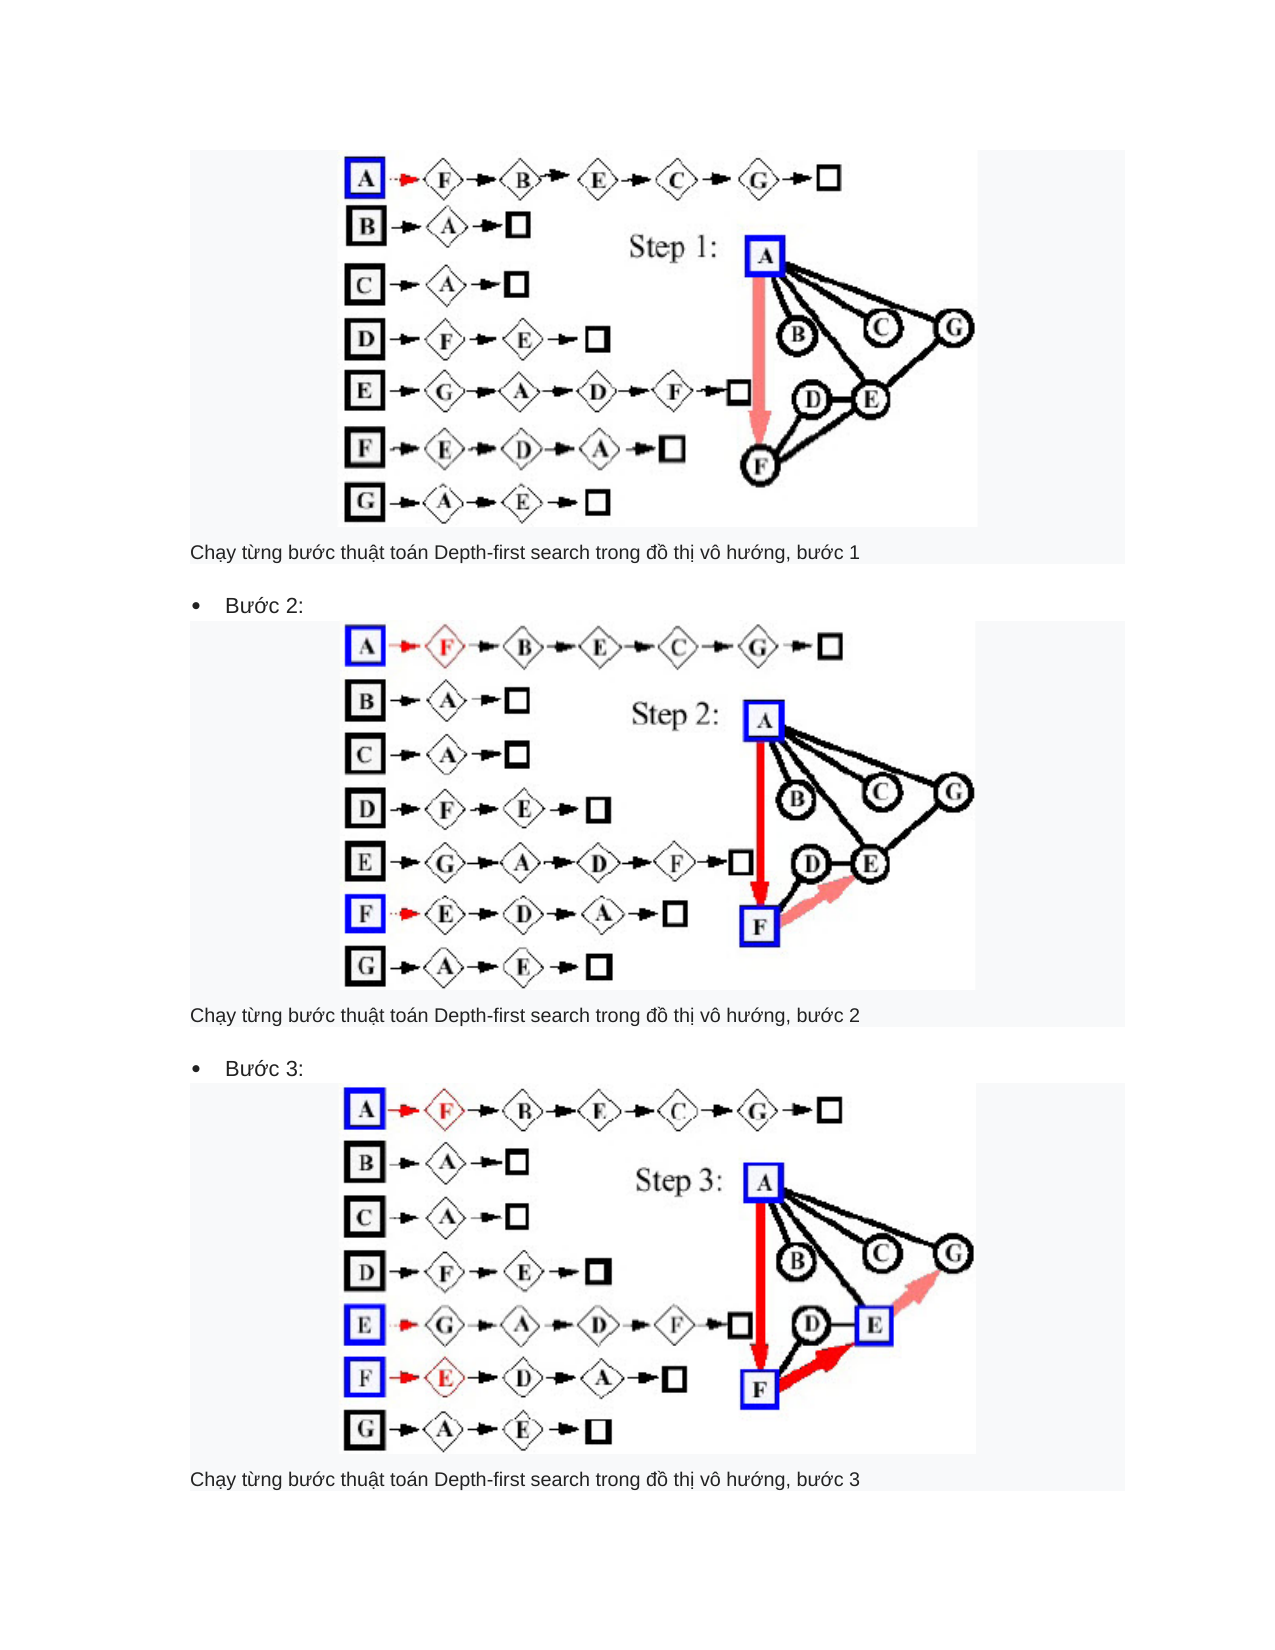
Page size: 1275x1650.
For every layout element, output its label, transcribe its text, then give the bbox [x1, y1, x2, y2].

picture [337, 150, 978, 527]
text Chạy từng bước thuật toán Depth-first search trong đồ thị vô hướng, bước 3 [190, 1456, 1125, 1491]
list Bước 3: [192, 1056, 1125, 1081]
picture [339, 620, 976, 990]
list Bước 2: [192, 593, 1125, 618]
text Chạy từng bước thuật toán Depth-first search trong đồ thị vô hướng, bước 1 [190, 529, 1125, 564]
picture [338, 1083, 977, 1454]
text Chạy từng bước thuật toán Depth-first search trong đồ thị vô hướng, bước 2 [190, 992, 1125, 1027]
